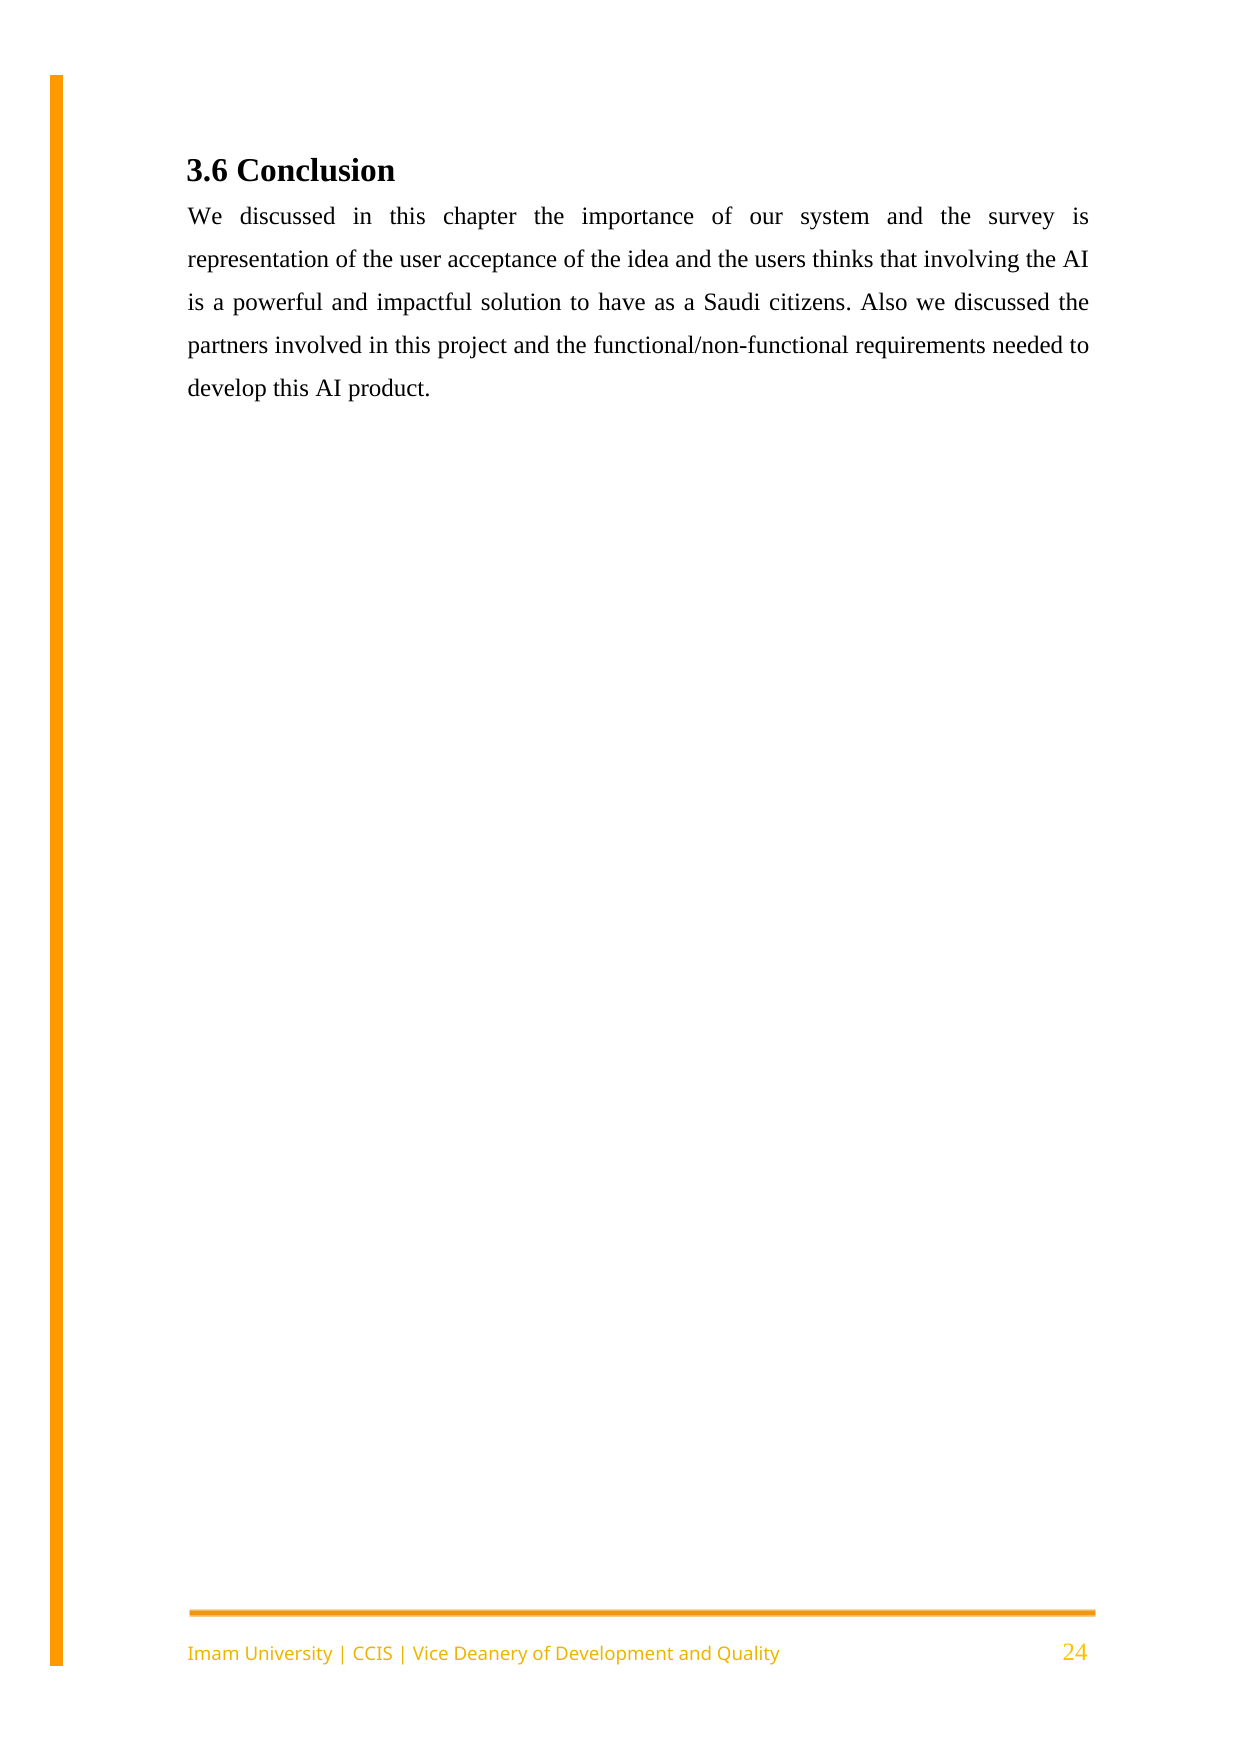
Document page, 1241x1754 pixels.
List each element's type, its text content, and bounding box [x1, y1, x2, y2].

text We discussed in this chapter the importance of our system and the survey is representation of the user acceptance of the idea and the users thinks that involving the AI is a powerful and impactful solution to have as a Saudi citizens. Also we discussed the partners involved in this project and the functional/non-functional requirements needed to develop this AI product. [187, 201, 1090, 402]
picture [187, 1608, 1100, 1617]
subtitle 3.6 Conclusion [186, 150, 1092, 188]
